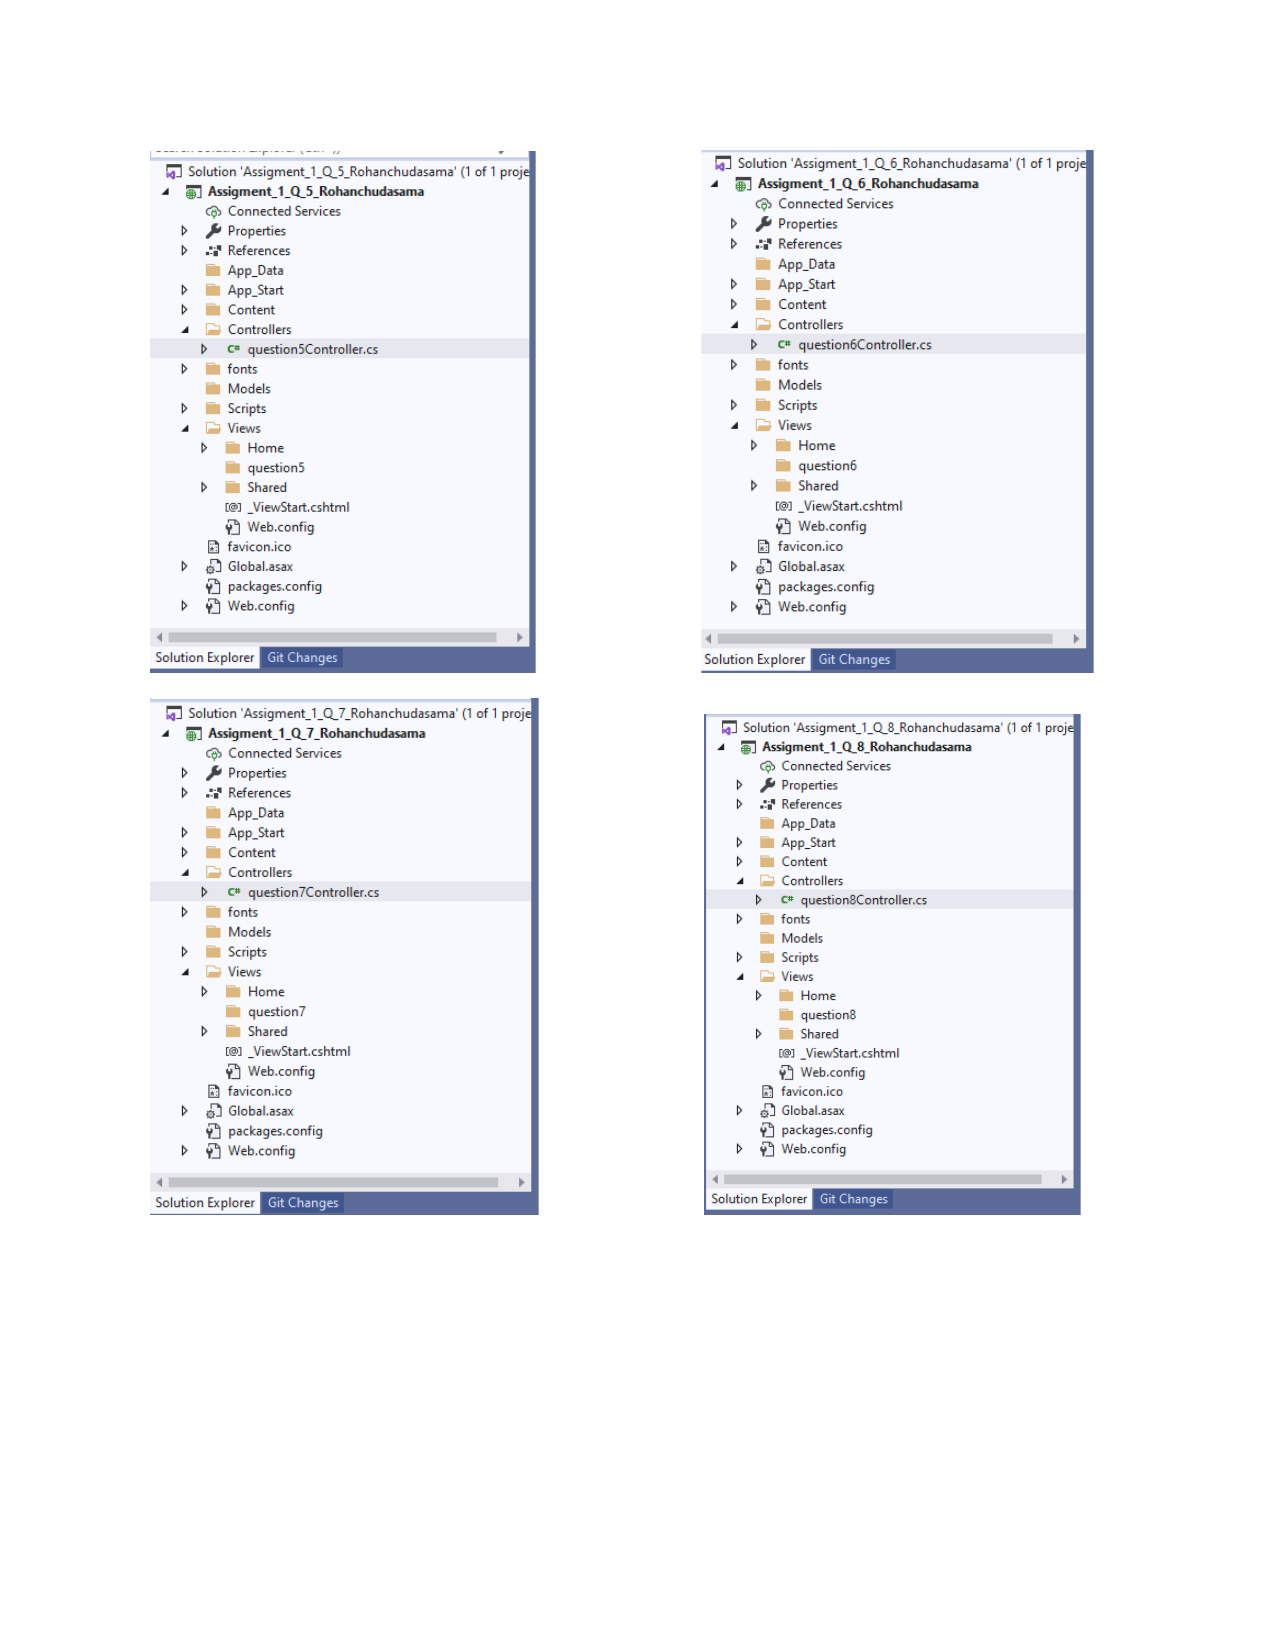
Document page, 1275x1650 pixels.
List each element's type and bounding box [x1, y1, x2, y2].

picture [704, 714, 1081, 1215]
picture [150, 151, 536, 673]
picture [150, 698, 539, 1215]
picture [701, 150, 1094, 673]
